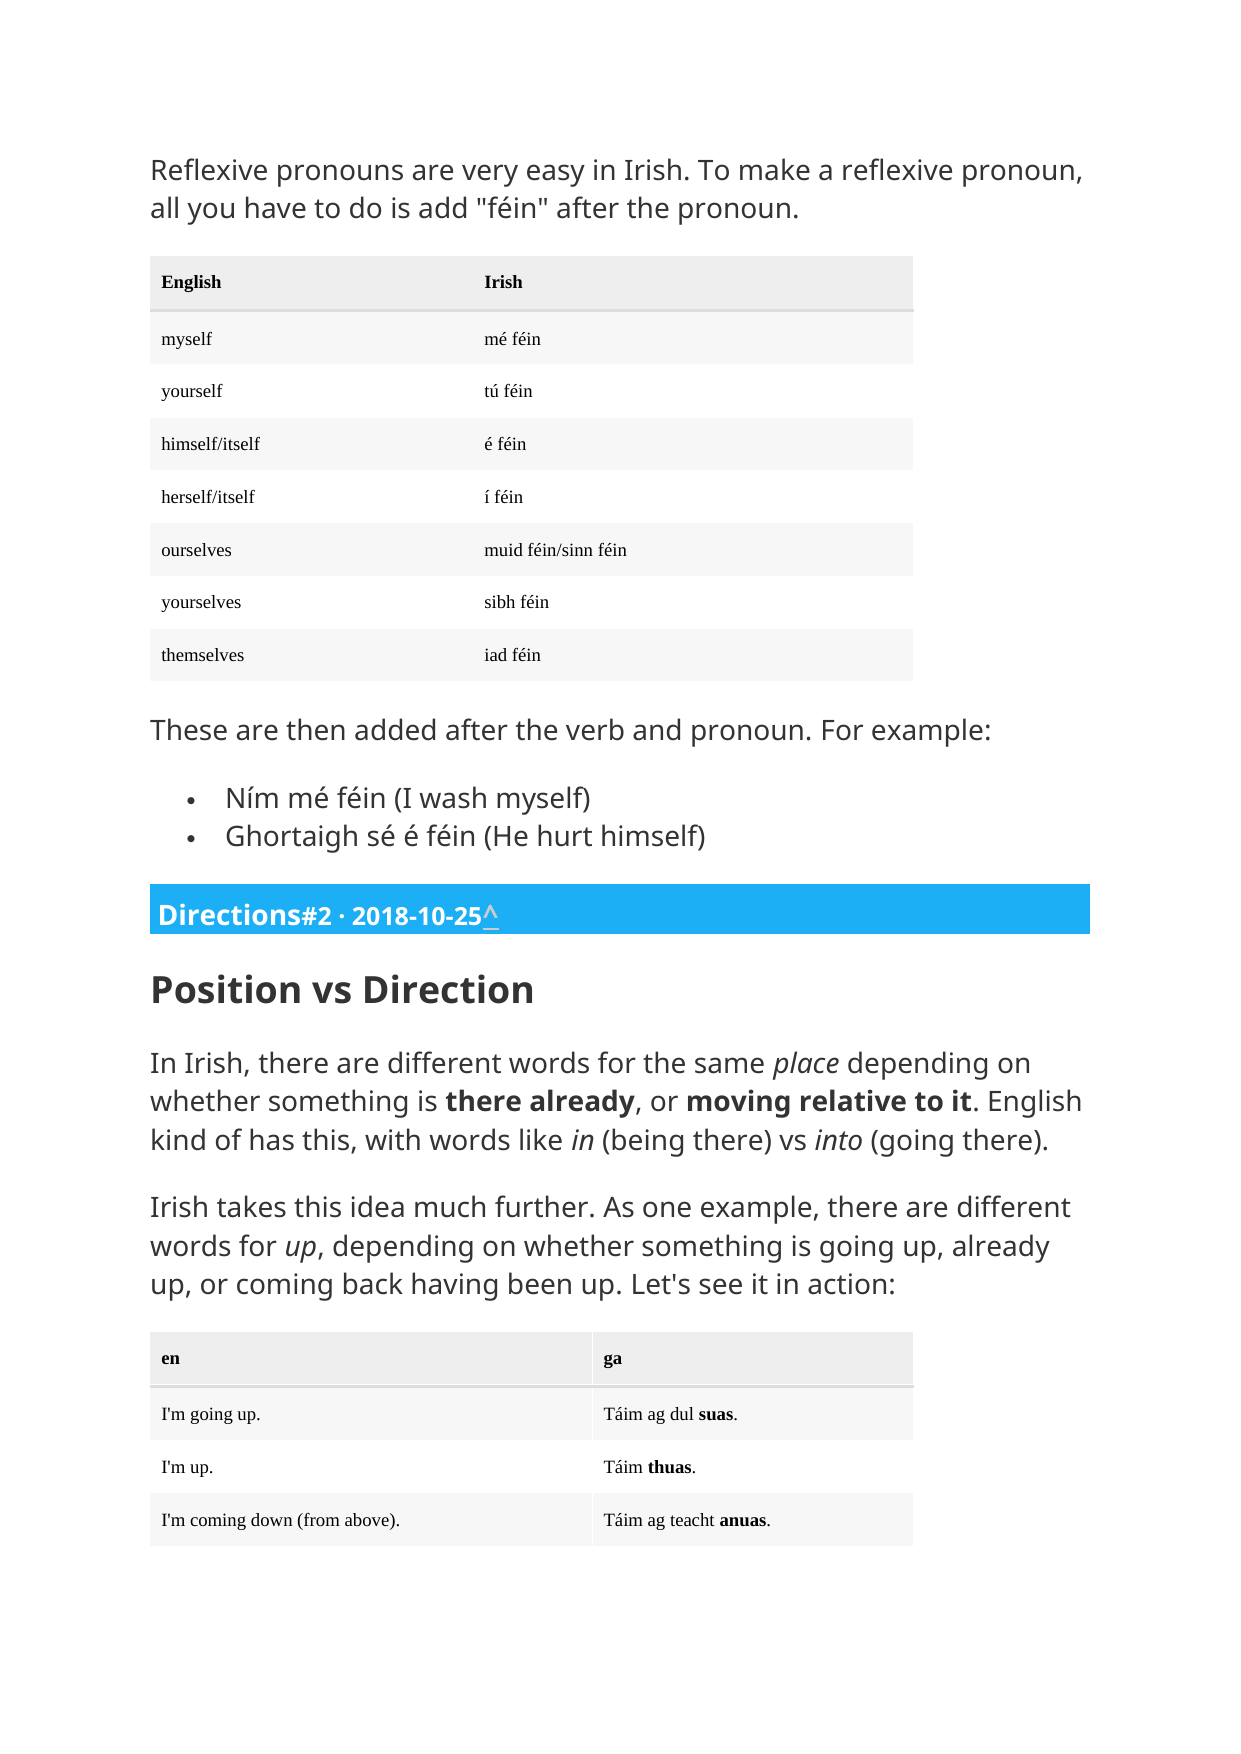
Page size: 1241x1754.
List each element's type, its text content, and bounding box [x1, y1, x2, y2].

table_cell Táim ag teacht anuas. [593, 1493, 913, 1546]
text Irish takes this idea much further. As one example, there are different words for up, depending on whether something is going up, already up, or coming back having been up. Let's see it in action: [150, 1187, 1090, 1302]
table_cell yourself [150, 365, 473, 417]
table_cell iad féin [473, 629, 913, 681]
table_cell yourselves [150, 576, 473, 629]
table_cell Táim ag dul suas. [593, 1388, 913, 1440]
table_header en [150, 1332, 592, 1384]
table_header ga [593, 1332, 913, 1384]
table_cell himself/itself [150, 418, 473, 470]
table_cell í féin [473, 470, 913, 523]
table_cell Táim thuas. [593, 1440, 913, 1493]
text In Irish, there are different words for the same place depending on whether something is there already, or moving relative to it. English kind of has this, with words like in (being there) vs into (going there). [150, 1043, 1090, 1158]
table_header Irish [473, 256, 913, 309]
text Directions#2 · 2018-10-25^ [150, 884, 1090, 934]
table_cell I'm up. [150, 1440, 592, 1493]
table_cell tú féin [473, 365, 913, 417]
table_cell muid féin/sinn féin [473, 523, 913, 576]
table_cell herself/itself [150, 470, 473, 523]
table_cell mé féin [473, 312, 913, 364]
list Ghortaigh sé é féin (He hurt himself) [187, 816, 1090, 855]
text These are then added after the verb and pronoun. For example: [150, 711, 1090, 749]
table_header English [150, 256, 473, 309]
table_cell ourselves [150, 523, 473, 576]
text Position vs Direction [150, 963, 1090, 1014]
table_cell I'm coming down (from above). [150, 1493, 592, 1546]
list Ním mé féin (I wash myself) [187, 778, 1090, 816]
table_cell sibh féin [473, 576, 913, 629]
table_cell myself [150, 312, 473, 364]
table_cell themselves [150, 629, 473, 681]
text Reflexive pronouns are very easy in Irish. To make a reflexive pronoun, all you have to do is add "féin" after the pronoun. [150, 150, 1090, 227]
table_cell é féin [473, 418, 913, 470]
table_cell I'm going up. [150, 1388, 592, 1440]
